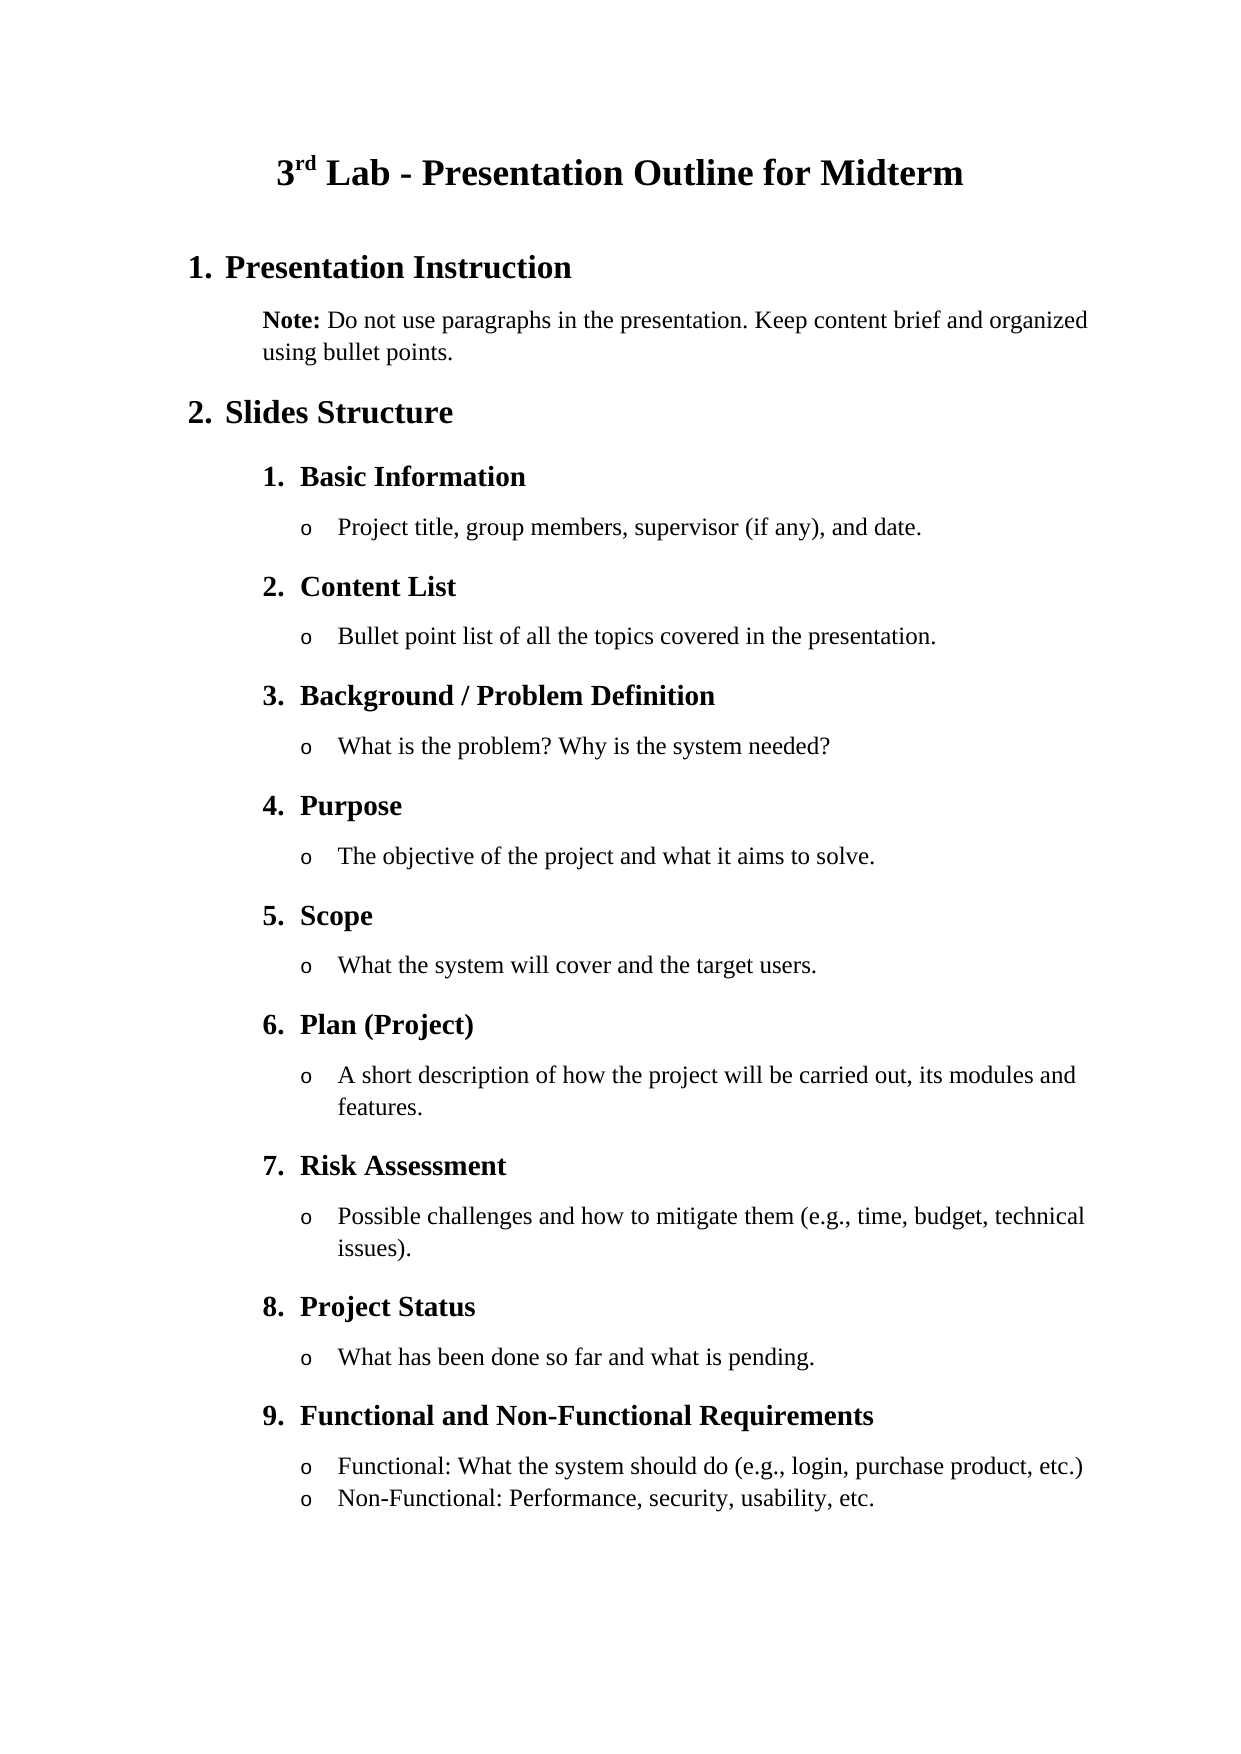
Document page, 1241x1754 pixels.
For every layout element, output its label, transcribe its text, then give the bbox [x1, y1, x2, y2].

list What the system will cover and the target users. [300, 951, 1090, 980]
list A short description of how the project will be carried out, its modules and features. [300, 1060, 1090, 1121]
list Scope [262, 898, 1090, 931]
list Presentation Instruction [187, 247, 1090, 286]
list Background / Problem Definition [262, 678, 1090, 712]
list Functional: What the system should do (e.g., login, purchase product, etc.) [300, 1451, 1090, 1481]
list Possible challenges and how to mitigate them (e.g., time, budget, technical issues). [300, 1201, 1090, 1262]
list Basic Information [262, 459, 1090, 492]
list Risk Assessment [262, 1148, 1090, 1182]
list What is the problem? Why is the system needed? [300, 731, 1090, 761]
list What has been done so far and what is pending. [300, 1342, 1090, 1371]
list Content List [262, 569, 1090, 602]
list The objective of the project and what it aims to solve. [300, 841, 1090, 870]
list Functional and Non-Functional Requirements [262, 1398, 1090, 1432]
list Plan (Project) [262, 1007, 1090, 1041]
list Slides Structure [187, 393, 1090, 431]
list Non-Functional: Performance, security, usability, etc. [300, 1483, 1090, 1513]
list Purpose [262, 788, 1090, 822]
text 3rd Lab - Presentation Outline for Midterm [150, 150, 1090, 193]
list Bullet point list of all the topics covered in the presentation. [300, 621, 1090, 651]
text Note: Do not use paragraphs in the presentation. Keep content brief and organized using bullet points. [262, 306, 1090, 365]
list Project title, group members, supervisor (if any), and date. [300, 512, 1090, 541]
list Project Status [262, 1289, 1090, 1322]
